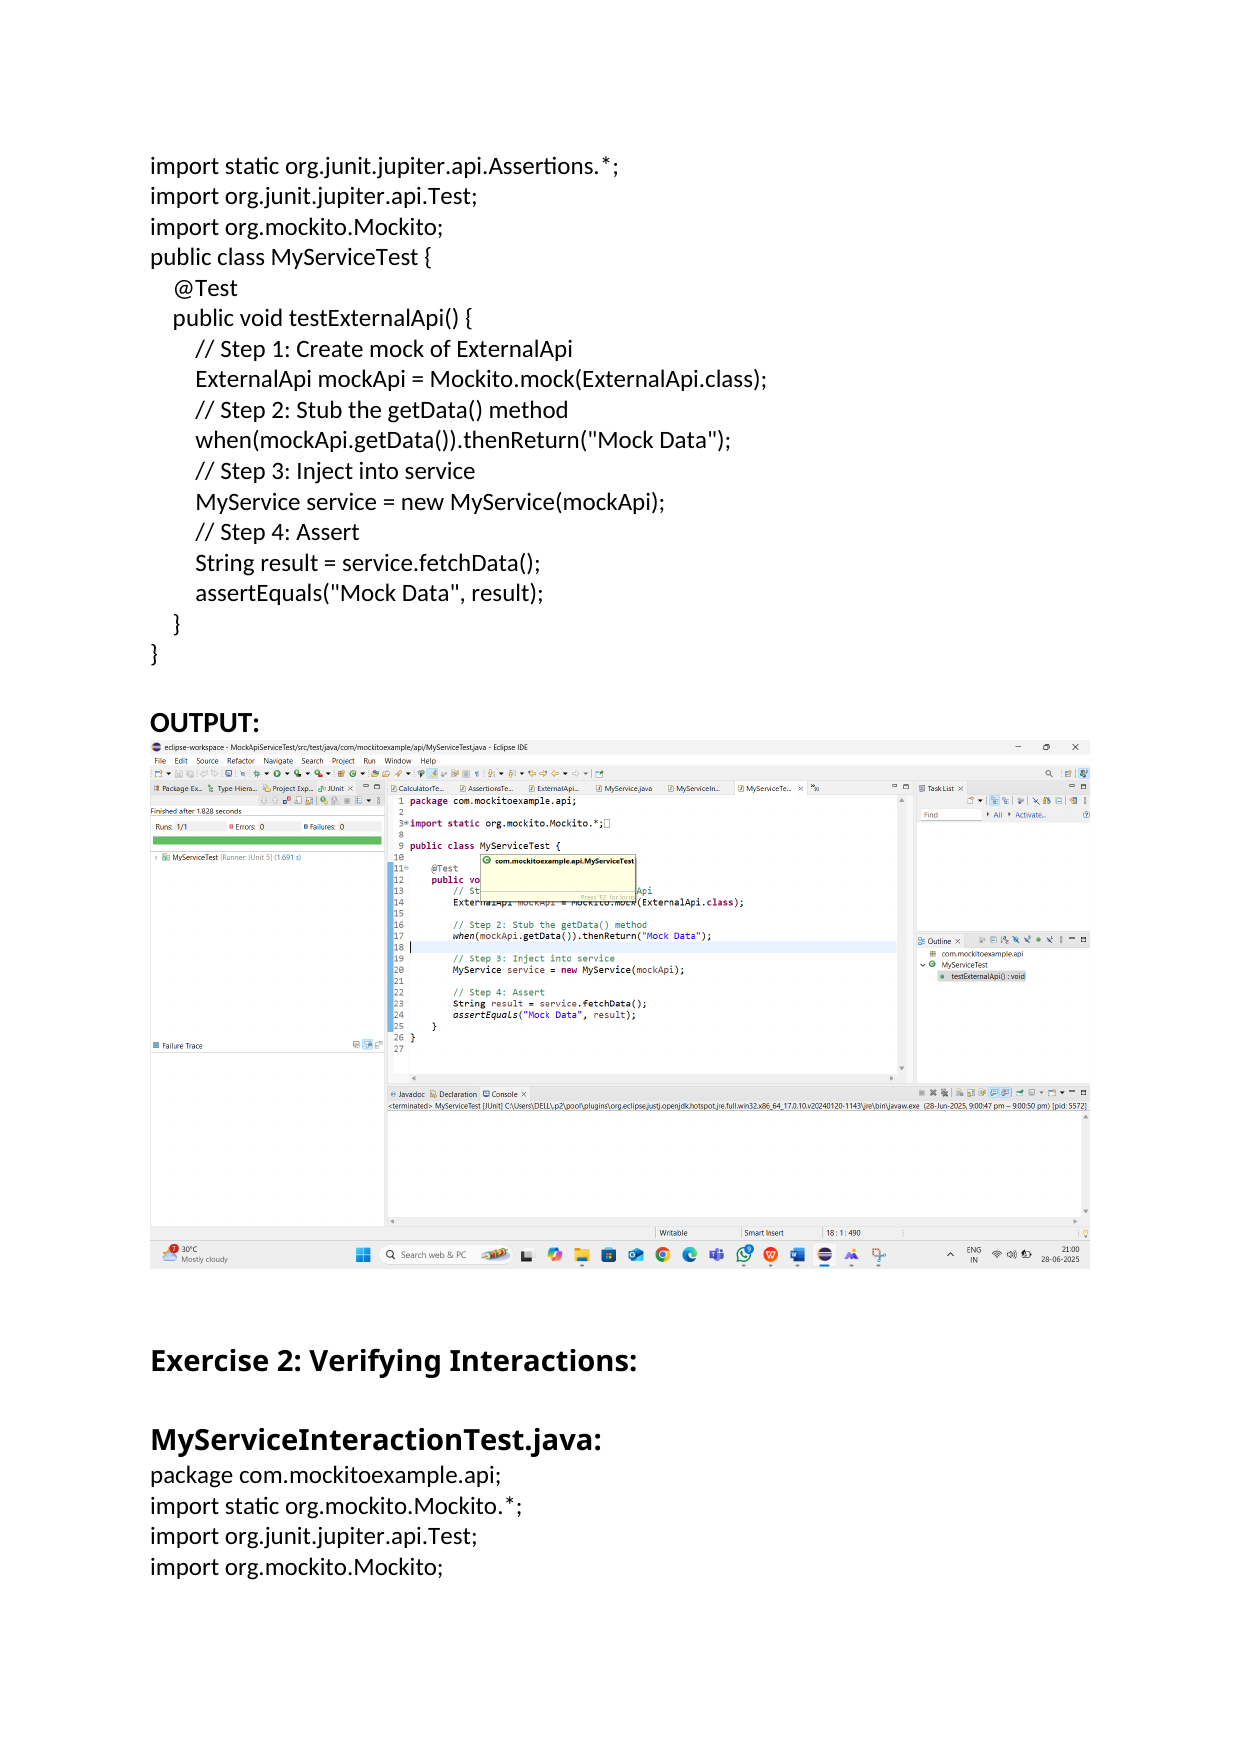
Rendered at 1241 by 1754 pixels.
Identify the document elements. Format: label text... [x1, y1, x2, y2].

text public void testExternalApi() { [150, 303, 1090, 333]
text String result = service.fetchData(); [150, 547, 1090, 577]
text @Test [150, 272, 1090, 303]
text import org.junit.jupiter.api.Test; [150, 1520, 1090, 1551]
text OUTPUT: [150, 704, 1090, 740]
text // Step 1: Create mock of ExternalApi [150, 333, 1090, 364]
text } [150, 638, 1090, 669]
text MyService service = new MyService(mockApi); [150, 486, 1090, 516]
picture [150, 740, 1091, 1269]
text // Step 3: Inject into service [150, 455, 1090, 486]
text import org.junit.jupiter.api.Test; [150, 181, 1090, 211]
text import static org.mockito.Mockito.*; [150, 1490, 1090, 1520]
text import static org.junit.jupiter.api.Assertions.*; [150, 150, 1090, 181]
text when(mockApi.getData()).thenReturn("Mock Data"); [150, 425, 1090, 455]
text import org.mockito.Mockito; [150, 211, 1090, 242]
text // Step 4: Assert [150, 516, 1090, 547]
text public class MyServiceTest { [150, 242, 1090, 272]
text Exercise 2: Verifying Interactions: [150, 1340, 1090, 1380]
text assertEquals("Mock Data", result); [150, 577, 1090, 608]
text import org.mockito.Mockito; [150, 1551, 1090, 1581]
text // Step 2: Stub the getData() method [150, 394, 1090, 425]
text package com.mockitoexample.api; [150, 1459, 1090, 1490]
text } [150, 608, 1090, 638]
text ExternalApi mockApi = Mockito.mock(ExternalApi.class); [150, 364, 1090, 394]
text MyServiceInteractionTest.java: [150, 1419, 1090, 1459]
